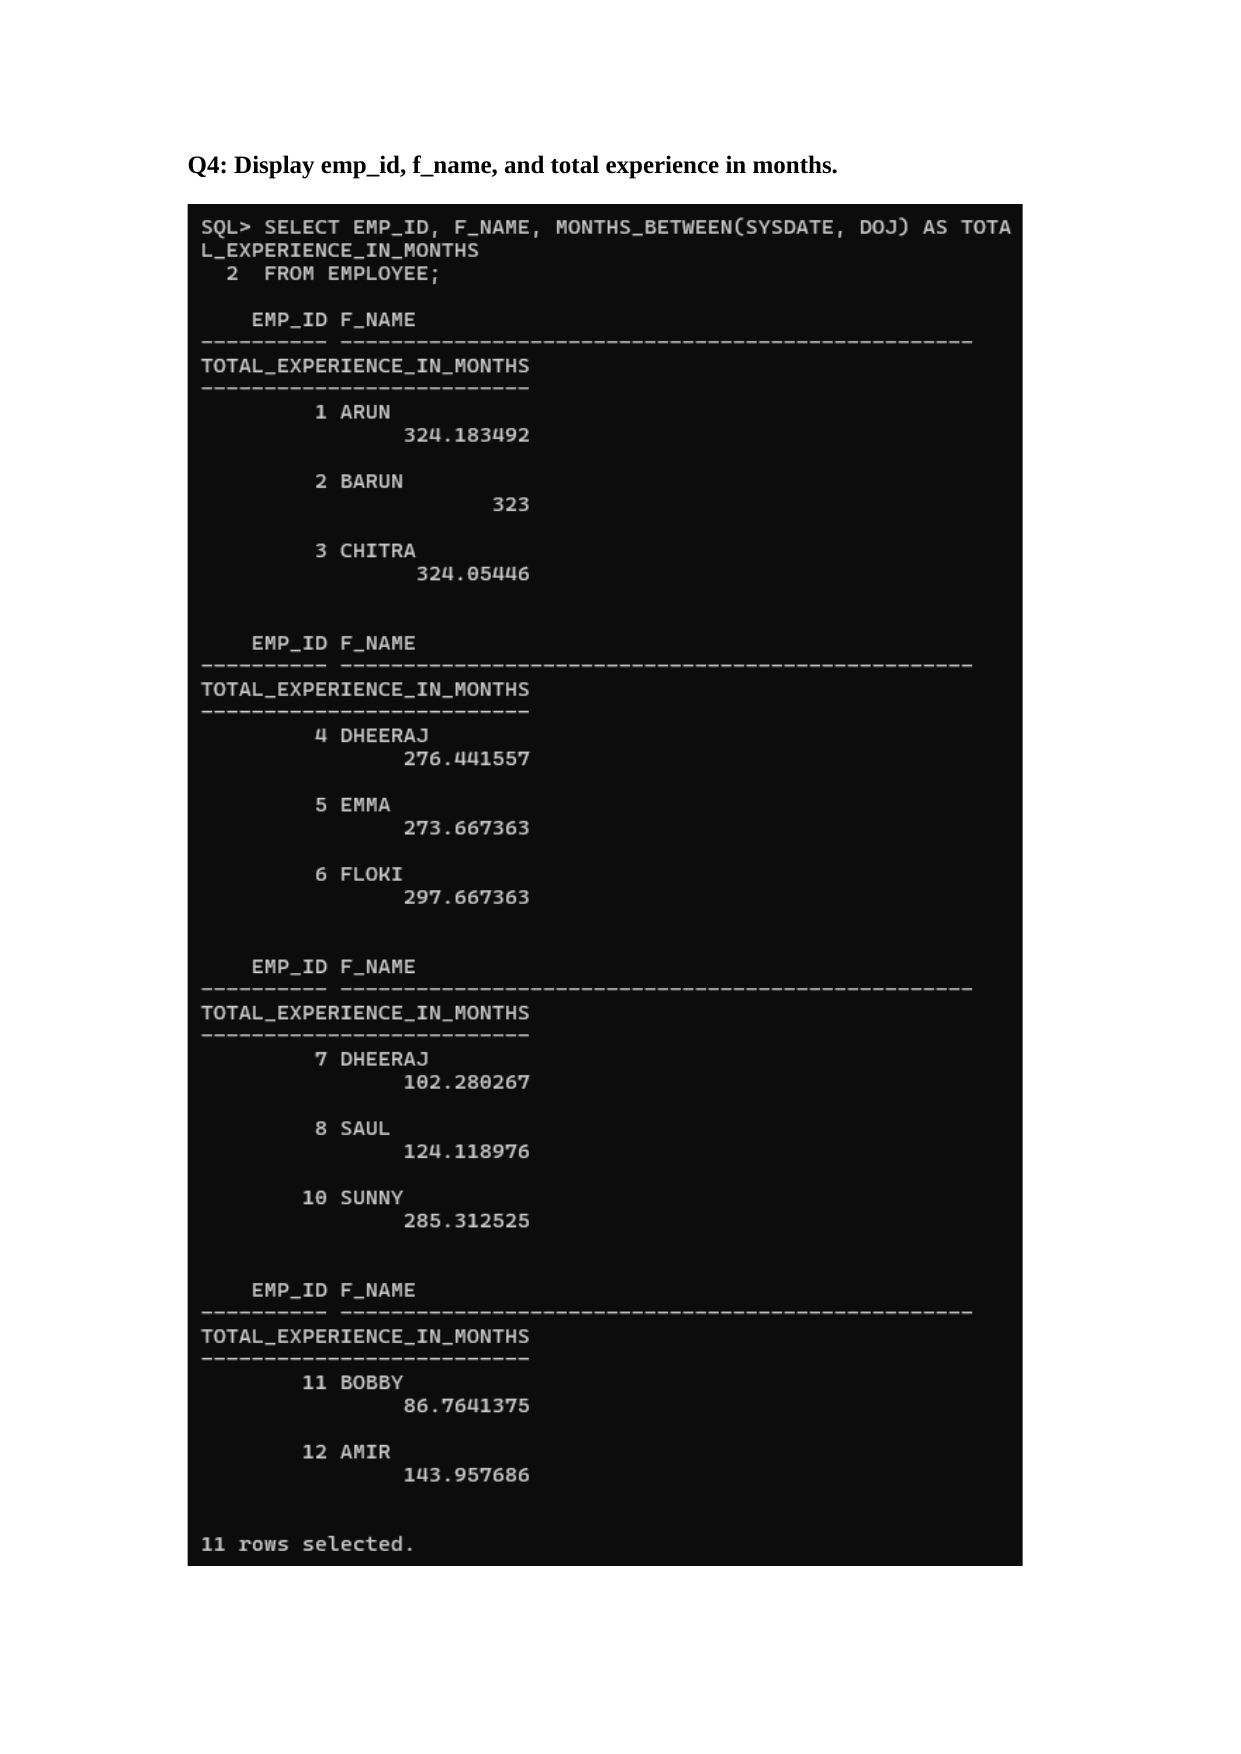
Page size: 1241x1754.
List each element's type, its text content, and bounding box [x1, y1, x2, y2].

picture [187, 204, 1023, 1566]
text Q4: Display emp_id, f_name, and total experience in months. [187, 150, 1053, 179]
